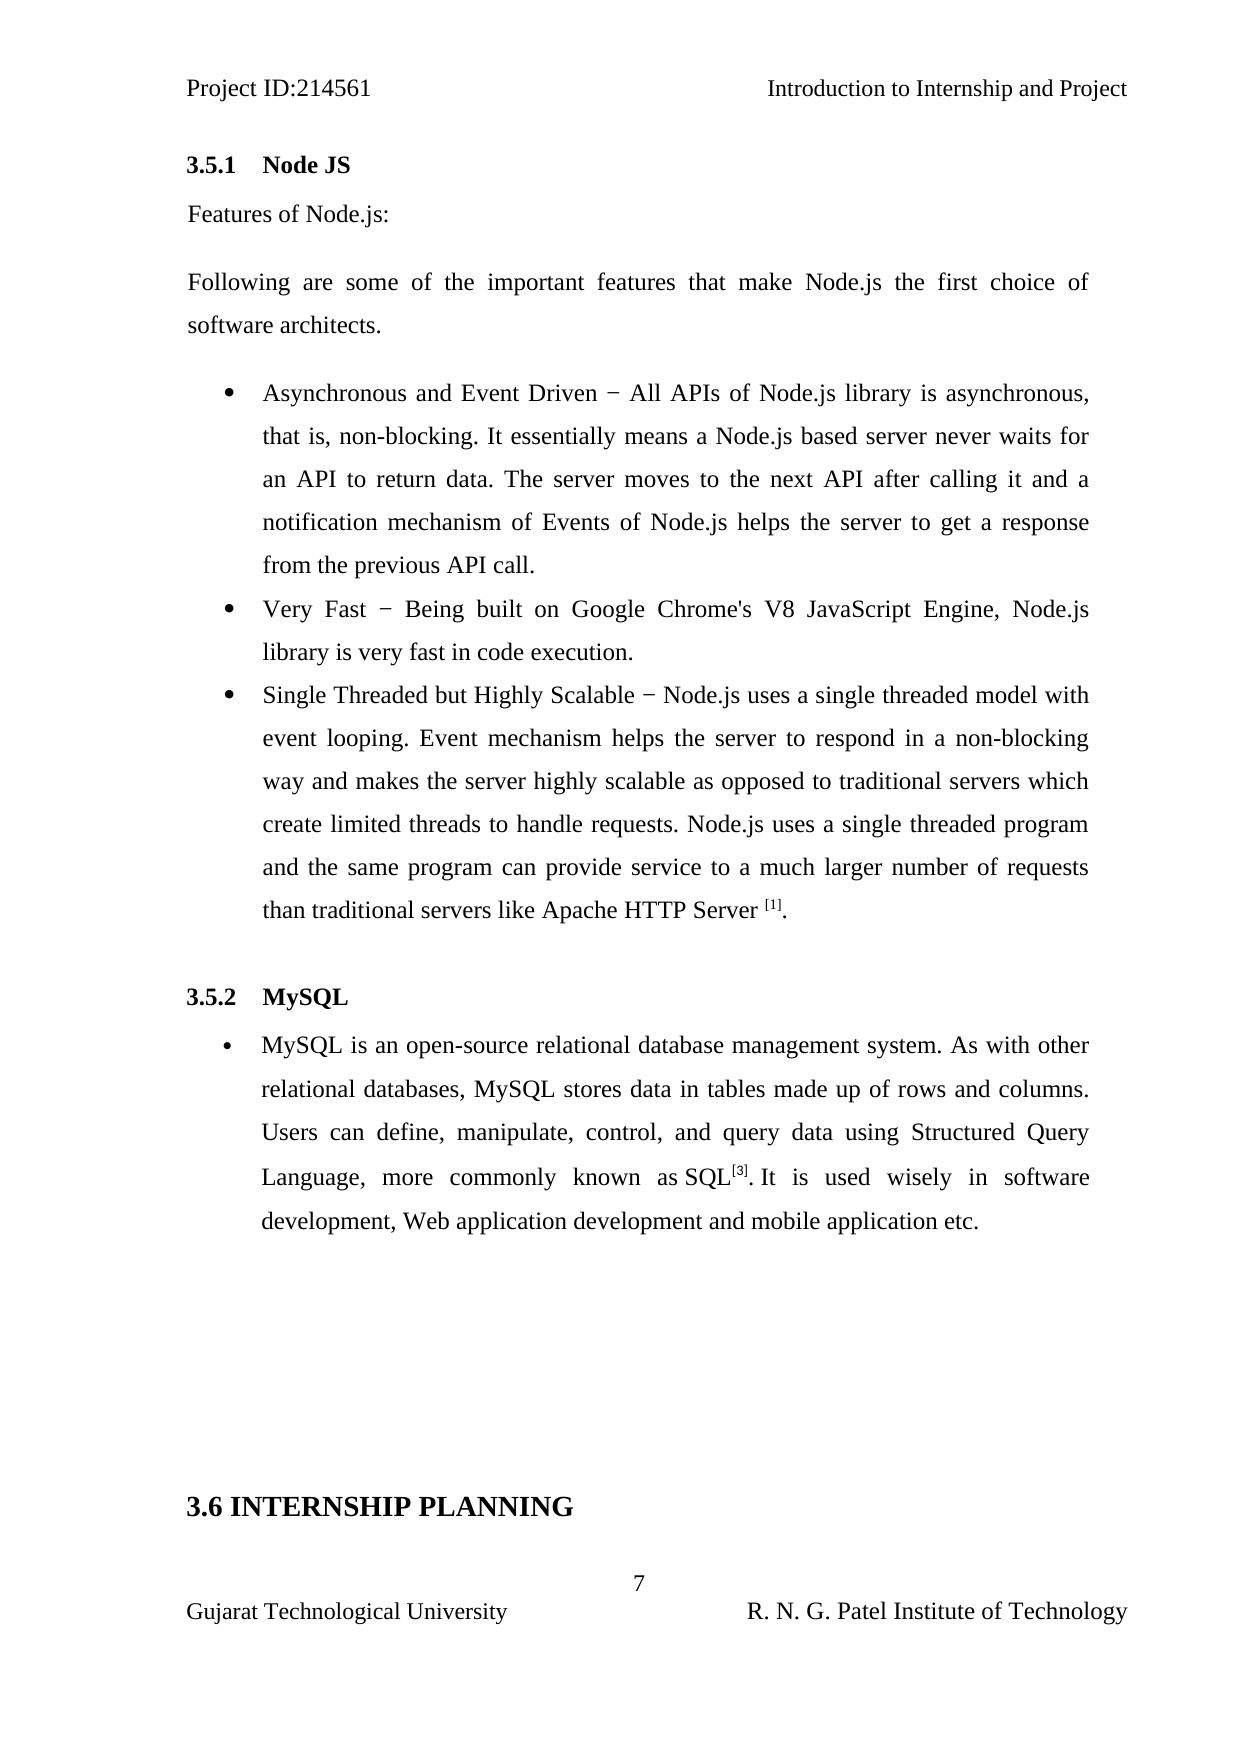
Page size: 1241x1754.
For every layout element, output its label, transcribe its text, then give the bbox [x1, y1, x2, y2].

list MySQL is an open-source relational database management system. As with other relational databases, MySQL stores data in tables made up of rows and columns. Users can define, manipulate, control, and query data using Structured Query Language, more commonly known as SQL[3]. It is used wisely in software development, Web application development and mobile application etc. [223, 1031, 1090, 1234]
text 3.5.2 MySQL [186, 982, 1092, 1011]
text Very Fast − Being built on Google Chrome's V8 JavaScript Engine, Node.js library is very fast in code execution. [225, 594, 1090, 666]
text Asynchronous and Event Driven − All APIs of Node.js library is asynchronous, that is, non-blocking. It essentially means a Node.js based server never waits for an API to return data. The server moves to the next API after calling it and a notification mechanism of Events of Node.js helps the server to get a response from the previous API call. [225, 378, 1090, 579]
text Single Threaded but Highly Scalable − Node.js uses a single threaded model with event looping. Event mechanism helps the server to respond in a non-blocking way and makes the server highly scalable as opposed to traditional servers which create limited threads to handle requests. Node.js uses a single threaded program and the same program can provide service to a much larger number of requests than traditional servers like Apache HTTP Server [1]. [225, 680, 1090, 924]
text 3.5.1 Node JS [186, 150, 1092, 179]
text Features of Node.js: [187, 199, 1090, 227]
text 3.6 INTERNSHIP PLANNING [186, 1489, 1092, 1523]
text Following are some of the important features that make Node.js the first choice of software architects. [187, 267, 1090, 339]
